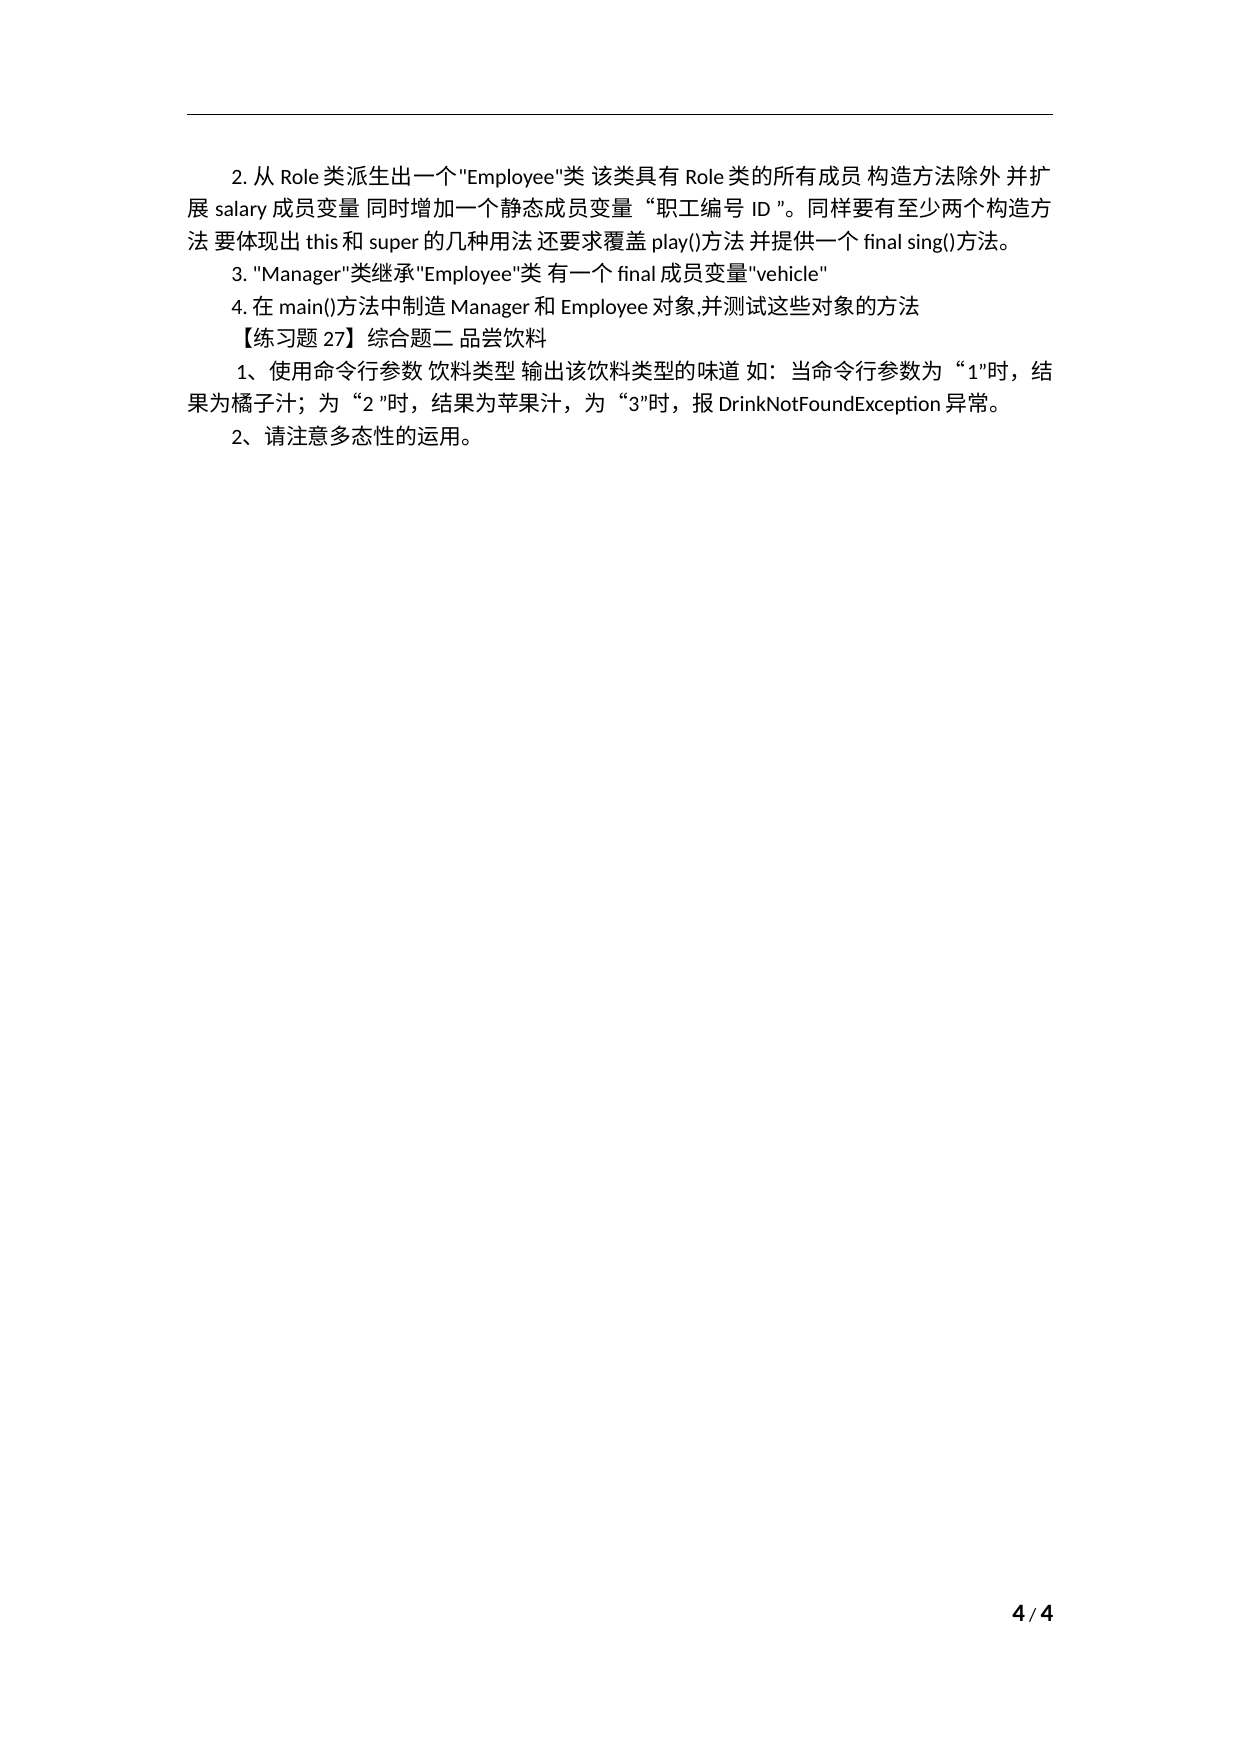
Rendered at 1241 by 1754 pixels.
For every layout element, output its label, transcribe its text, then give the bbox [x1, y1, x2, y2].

text 【练习题27】综合题二 品尝饮料 [187, 321, 1053, 353]
text 2、请注意多态性的运用。 [187, 418, 1053, 451]
text 3. "Manager"类继承"Employee"类 有一个final成员变量"vehicle" [187, 256, 1053, 288]
text 4. 在main()方法中制造Manager和Employee对象,并测试这些对象的方法 [187, 288, 1053, 321]
text 1、使用命令行参数 饮料类型 输出该饮料类型的味道 如：当命令行参数为“1”时，结果为橘子汁；为“2 ”时，结果为苹果汁，为“3”时，报DrinkNotFoundException异常。 [187, 353, 1053, 418]
text 2. 从Role类派生出一个"Employee"类 该类具有Role类的所有成员 构造方法除外 并扩展 salary成员变量 同时增加一个静态成员变量“职工编号 ID ”。同样要有至少两个构造方法 要体现出this和super的几种用法 还要求覆盖play()方法 并提供一个final sing()方法。 [187, 158, 1053, 256]
